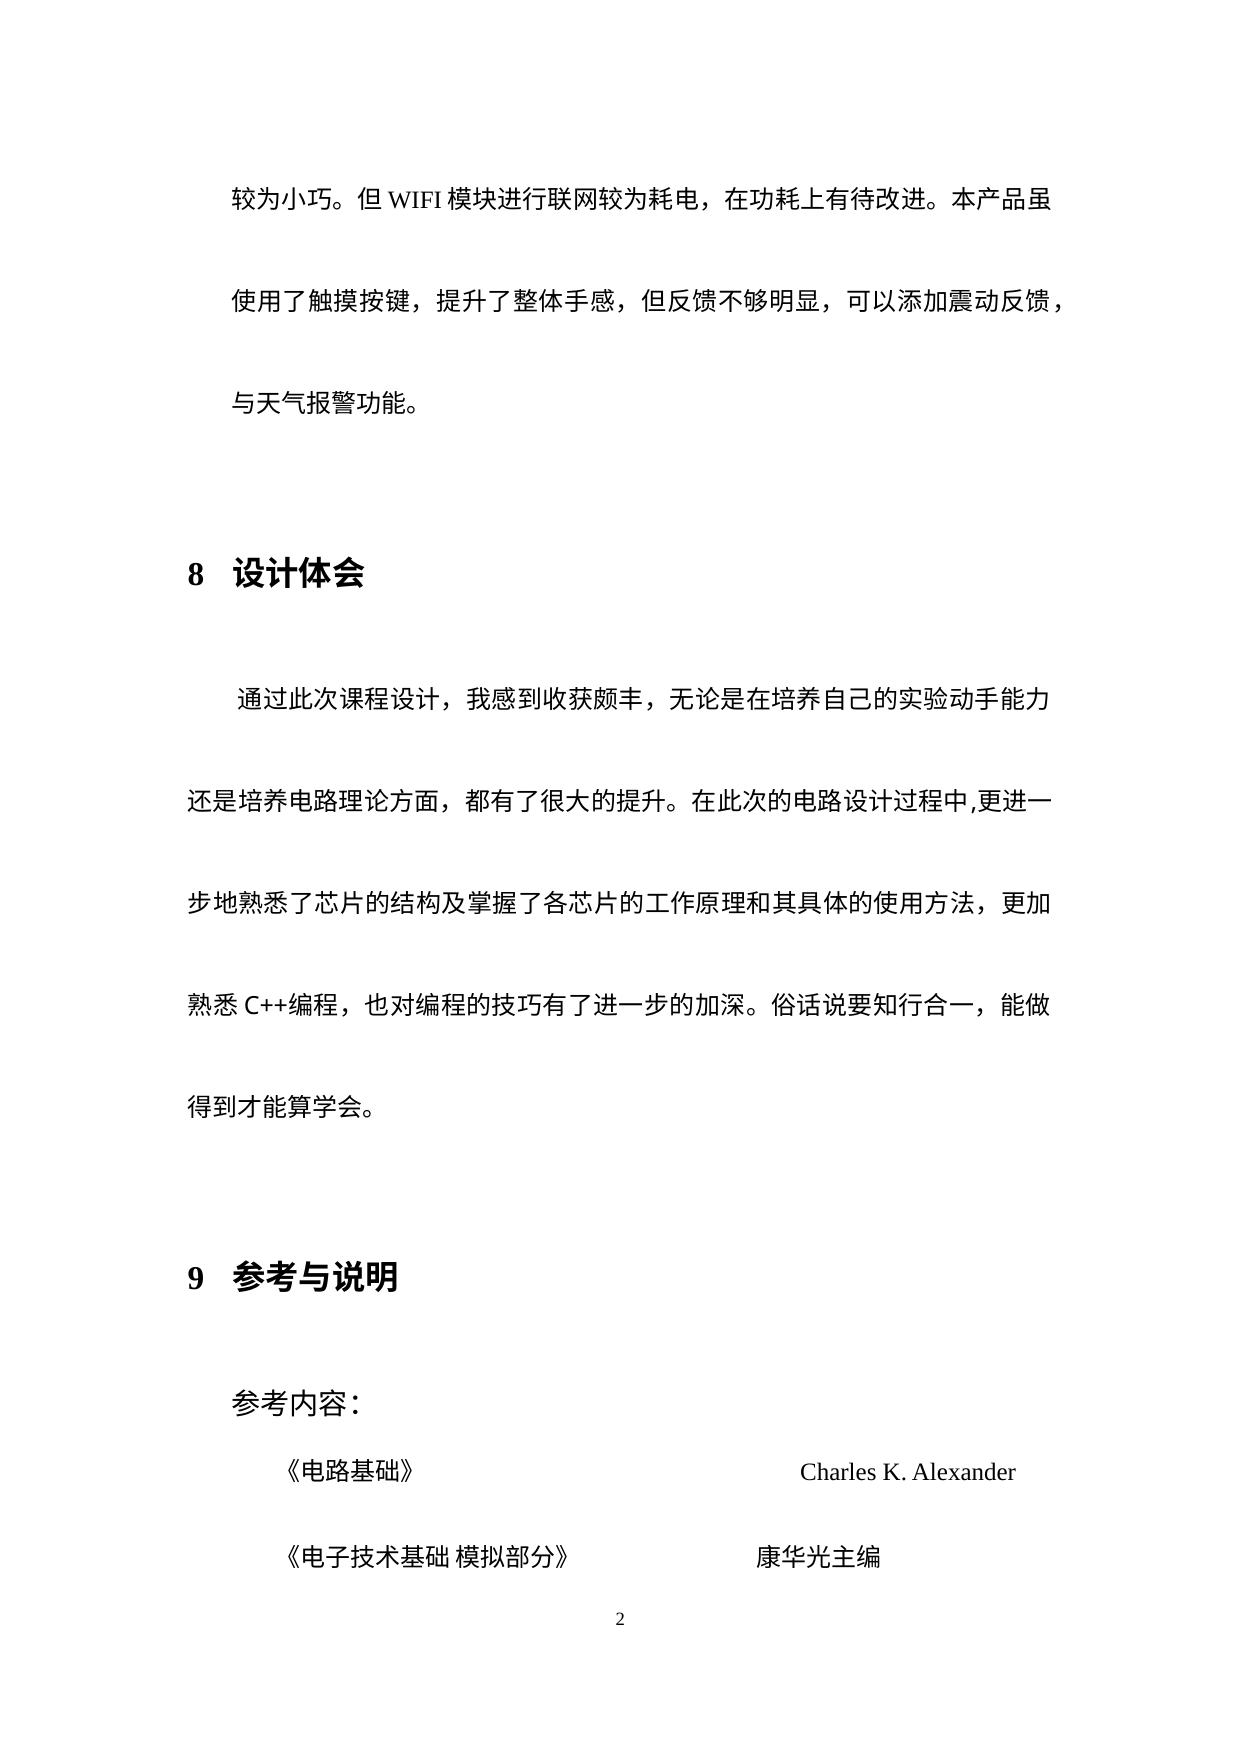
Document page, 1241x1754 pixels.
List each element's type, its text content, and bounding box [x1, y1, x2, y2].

text 通过此次课程设计，我感到收获颇丰，无论是在培养自己的实验动手能力还是培养电路理论方面，都有了很大的提升。在此次的电路设计过程中,更进一步地熟悉了芯片的结构及掌握了各芯片的工作原理和其具体的使用方法，更加熟悉C++编程，也对编程的技巧有了进一步的加深。俗话说要知行合一，能做得到才能算学会。 [187, 664, 1053, 1139]
subtitle 参考与说明 [187, 1241, 1053, 1309]
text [231, 164, 1053, 436]
subtitle 设计体会 [187, 537, 1053, 605]
text 《电路基础》 Charles K. Alexander [231, 1435, 1053, 1503]
text 参考内容： [231, 1367, 1053, 1435]
text 《电子技术基础 模拟部分》 康华光主编 [231, 1521, 1053, 1589]
